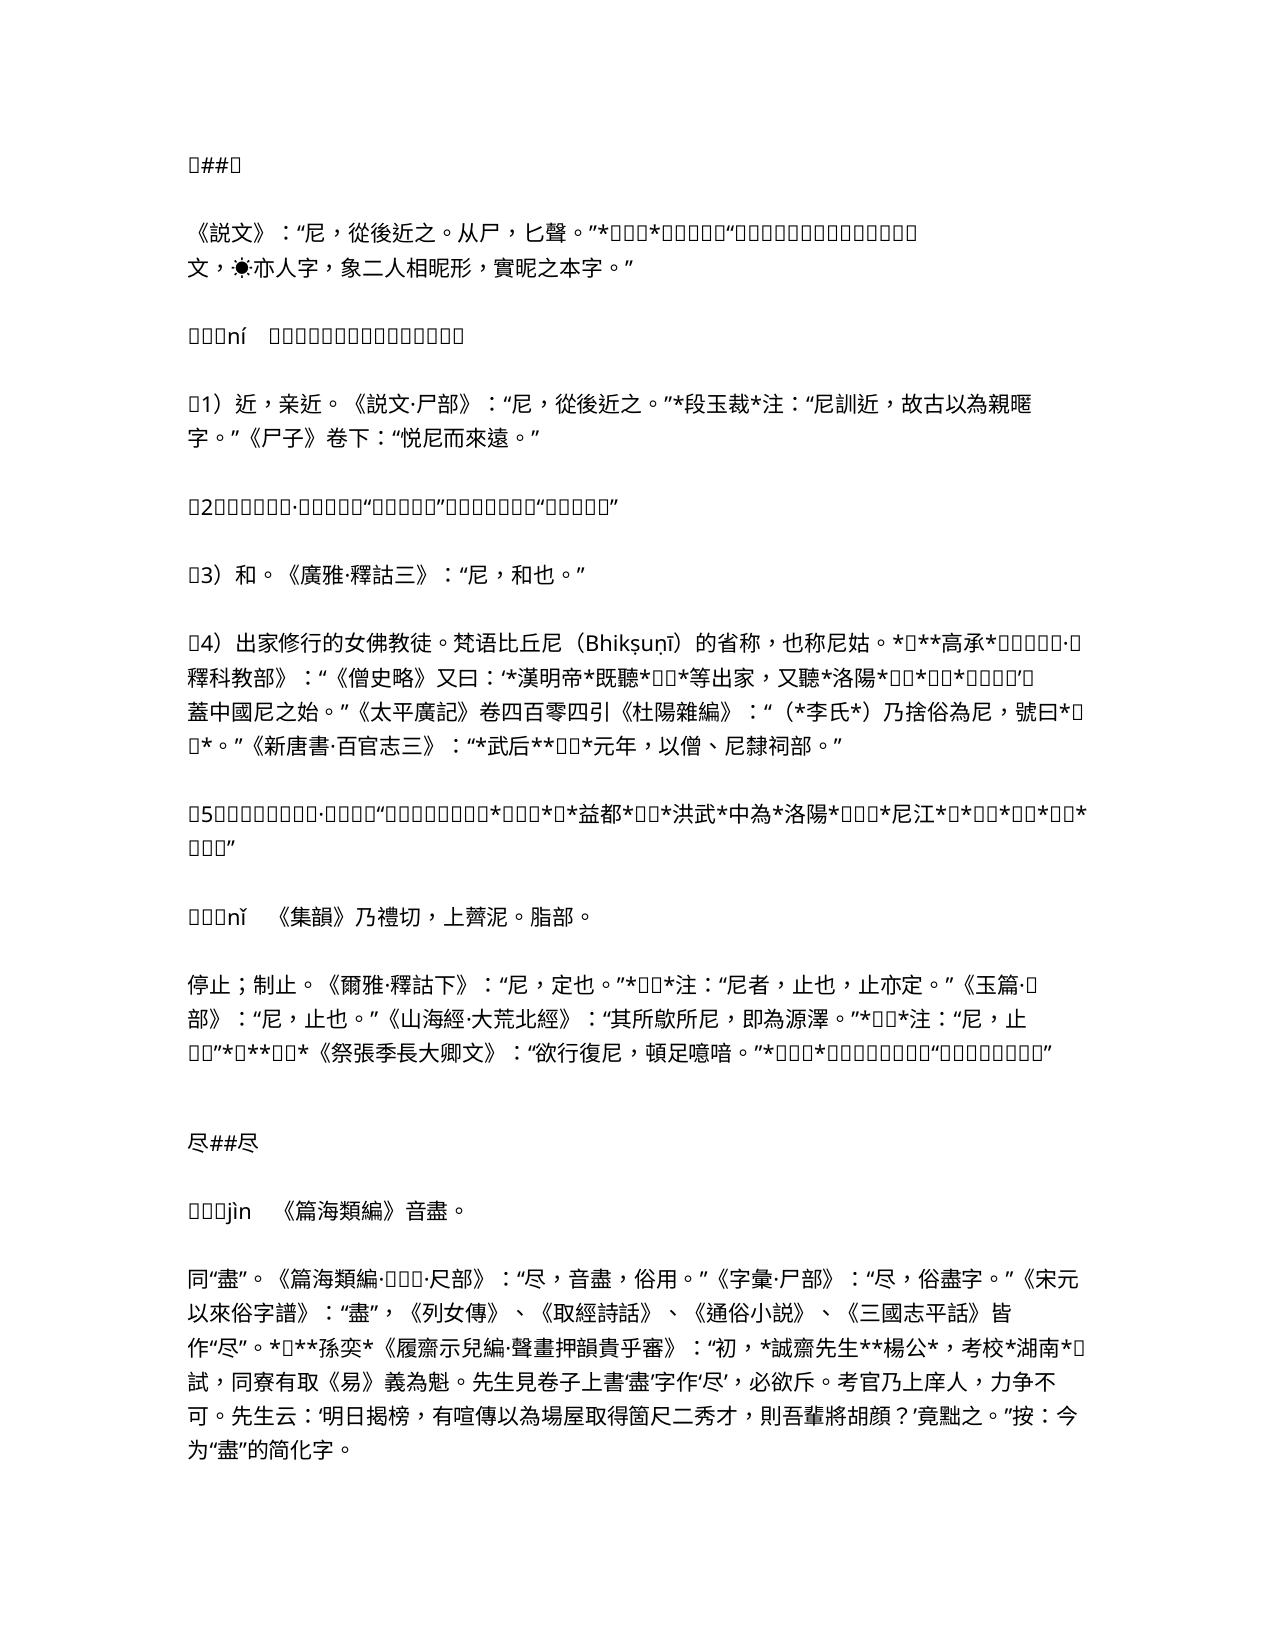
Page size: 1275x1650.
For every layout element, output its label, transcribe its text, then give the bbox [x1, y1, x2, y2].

text 尼##尼 《説文》：“尼，從後近之。从尸，匕聲。”*林义光*《文源》：“按：匕、尼不同音。匕，人之反文，☀亦人字，象二人相昵形，實昵之本字。” （一）ní 《廣韻》女夷切，平脂娘。脂部。 （1）近，亲近。《説文·尸部》：“尼，從後近之。”*段玉裁*注：“尼訓近，故古以為親暱字。”《尸子》卷下：“悦尼而來遠。” （2）安。《廣雅·釋詁一》：“尼，安也。”《祝睦後碑》：“竟界尼康。” （3）和。《廣雅·釋詁三》：“尼，和也。” （4）出家修行的女佛教徒。梵语比丘尼（Bhikṣuṇī）的省称，也称尼姑。*宋**高承*《事物紀原·道釋科教部》：“《僧史略》又曰：‘*漢明帝*既聽*劉峻*等出家，又聽*洛陽*婦女*阿潘*等出家。’此蓋中國尼之始。”《太平廣記》卷四百零四引《杜陽雜編》：“（*李氏*）乃捨俗為尼，號曰*真如*。”《新唐書·百官志三》：“*武后**延載*元年，以僧、尼隸祠部。” （5）姓。《萬姓統譜·支韻》：“尼，見《姓苑》。*尼養德*，*益都*人，*洪武*中為*洛陽*教諭。*尼江*，*中牟*人，*正德*舉人。” （二）nǐ 《集韻》乃禮切，上薺泥。脂部。 停止；制止。《爾雅·釋詁下》：“尼，定也。”*郭璞*注：“尼者，止也，止亦定。”《玉篇·尸部》：“尼，止也。”《山海經·大荒北經》：“其所歍所尼，即為源澤。”*郭璞*注：“尼，止也。”*宋**陸游*《祭張季長大卿文》：“欲行復尼，頓足噫喑。”*苏曼殊*《断鸿零雁记》：“望吾姊勿尼吾行。” [187, 150, 1087, 1102]
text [187, 1127, 1087, 1499]
